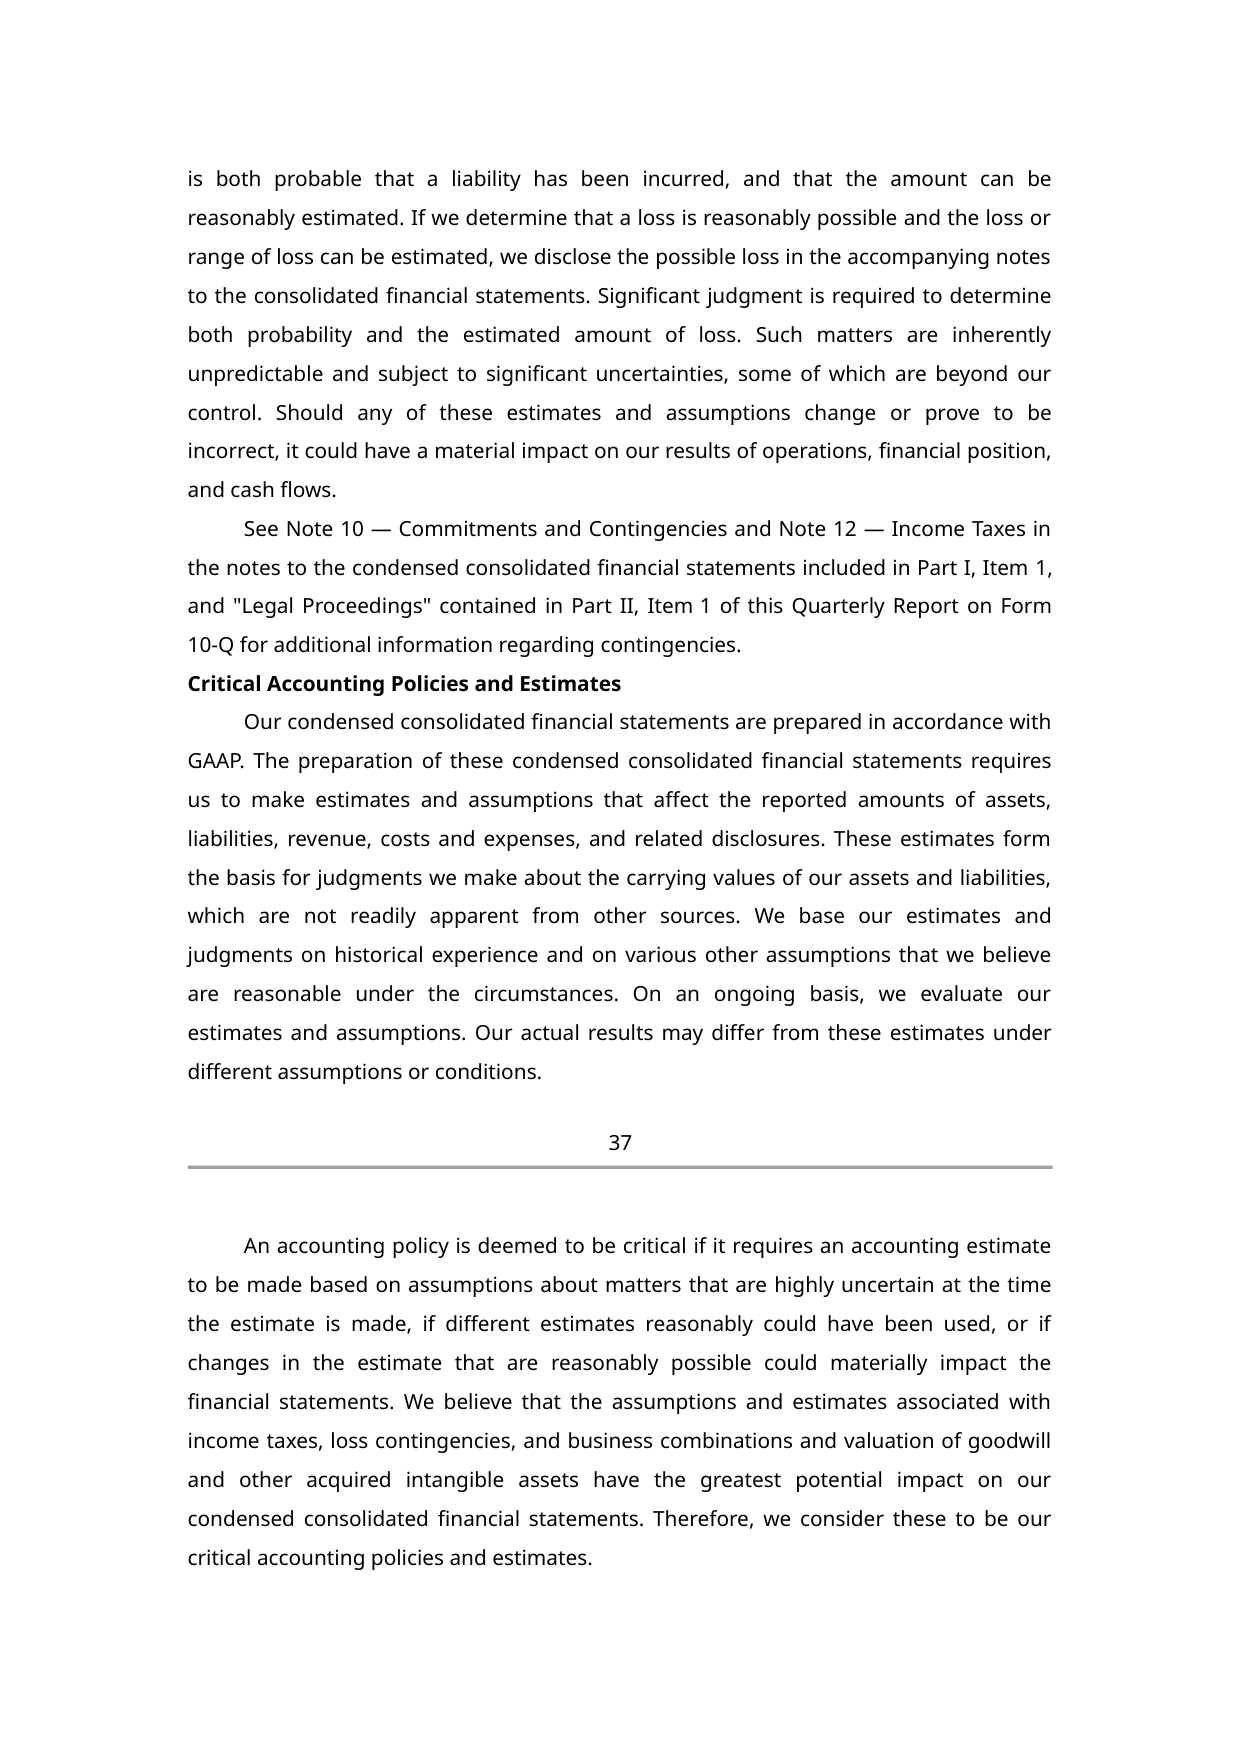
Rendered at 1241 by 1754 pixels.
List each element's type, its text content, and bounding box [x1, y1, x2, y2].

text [187, 162, 1053, 506]
text Critical Accounting Policies and Estimates [187, 667, 1053, 699]
text 37 [187, 1126, 1053, 1159]
text Our condensed consolidated financial statements are prepared in accordance with GAAP. The preparation of these condensed consolidated financial statements requires us to make estimates and assumptions that affect the reported amounts of assets, liabilities, revenue, costs and expenses, and related disclosures. These estimates form the basis for judgments we make about the carrying values of our assets and liabilities, which are not readily apparent from other sources. We base our estimates and judgments on historical experience and on various other assumptions that we believe are reasonable under the circumstances. On an ongoing basis, we evaluate our estimates and assumptions. Our actual results may differ from these estimates under different assumptions or conditions. [187, 705, 1053, 1088]
text See Note 10 — Commitments and Contingencies and Note 12 — Income Taxes in the notes to the condensed consolidated financial statements included in Part I, Item 1, and "Legal Proceedings" contained in Part II, Item 1 of this Quarterly Report on Form 10-Q for additional information regarding contingencies. [187, 512, 1053, 661]
text An accounting policy is deemed to be critical if it requires an accounting estimate to be made based on assumptions about matters that are highly uncertain at the time the estimate is made, if different estimates reasonably could have been used, or if changes in the estimate that are reasonably possible could materially impact the financial statements. We believe that the assumptions and estimates associated with income taxes, loss contingencies, and business combinations and valuation of goodwill and other acquired intangible assets have the greatest potential impact on our condensed consolidated financial statements. Therefore, we consider these to be our critical accounting policies and estimates. [187, 1229, 1053, 1573]
